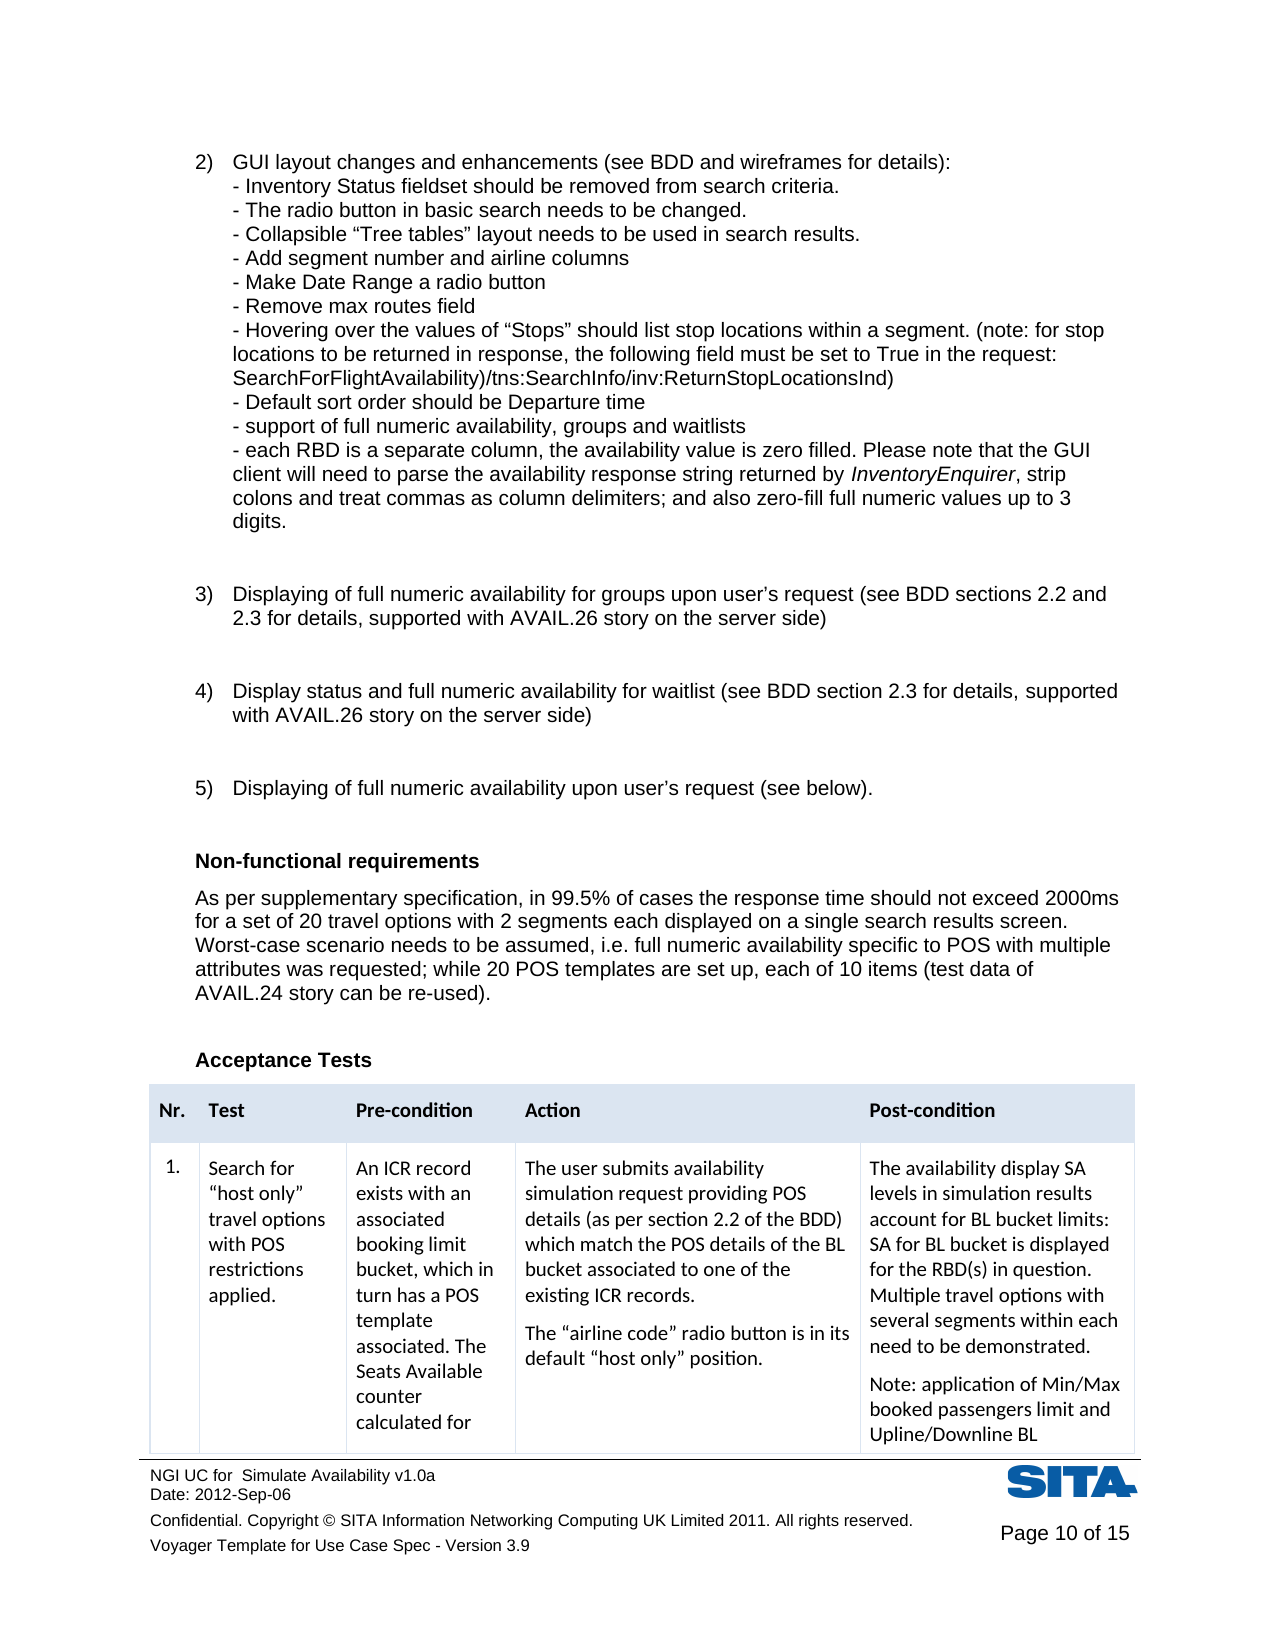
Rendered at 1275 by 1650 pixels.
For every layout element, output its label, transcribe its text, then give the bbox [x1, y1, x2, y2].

table_header Post-condition [861, 1085, 1134, 1142]
table_cell [151, 1143, 199, 1453]
text Acceptance Tests [195, 1048, 1125, 1072]
list Displaying of full numeric availability for groups upon user’s request (see BDD sections 2.2 and 2.3 for details, supported with AVAIL.26 story on the server side) [195, 582, 1125, 630]
list Displaying of full numeric availability upon user’s request (see below). [195, 776, 1125, 800]
list GUI layout changes and enhancements (see BDD and wireframes for details): - Inventory Status fieldset should be removed from search criteria. - The radio button in basic search needs to be changed. - Collapsible “Tree tables” layout needs to be used in search results. - Add segment number and airline columns - Make Date Range a radio button - Remove max routes field - Hovering over the values of “Stops” should list stop locations within a segment. (note: for stop locations to be returned in response, the following field must be set to True in the request: SearchForFlightAvailability)/tns:SearchInfo/inv:ReturnStopLocationsInd) - Default sort order should be Departure time - support of full numeric availability, groups and waitlists - each RBD is a separate column, the availability value is zero filled. Please note that the GUI client will need to parse the availability response string returned by InventoryEnquirer, strip colons and treat commas as column delimiters; and also zero-fill full numeric values up to 3 digits. [195, 150, 1125, 533]
text As per supplementary specification, in 99.5% of cases the response time should not exceed 2000ms for a set of 20 travel options with 2 segments each displayed on a single search results screen. Worst-case scenario needs to be assumed, i.e. full numeric availability specific to POS with multiple attributes was requested; while 20 POS templates are set up, each of 10 items (test data of AVAIL.24 story can be re-used). [195, 885, 1125, 1005]
table_header Nr. [151, 1085, 199, 1142]
table_cell Search for “host only” travel options with POS restrictions applied. [200, 1143, 346, 1453]
table_header Pre-condition [347, 1085, 515, 1142]
table_header Action [516, 1085, 860, 1142]
text Non-functional requirements [195, 849, 1125, 873]
table_header Test [200, 1085, 346, 1142]
list Display status and full numeric availability for waitlist (see BDD section 2.3 for details, supported with AVAIL.26 story on the server side) [195, 679, 1125, 727]
picture [1007, 1465, 1138, 1498]
